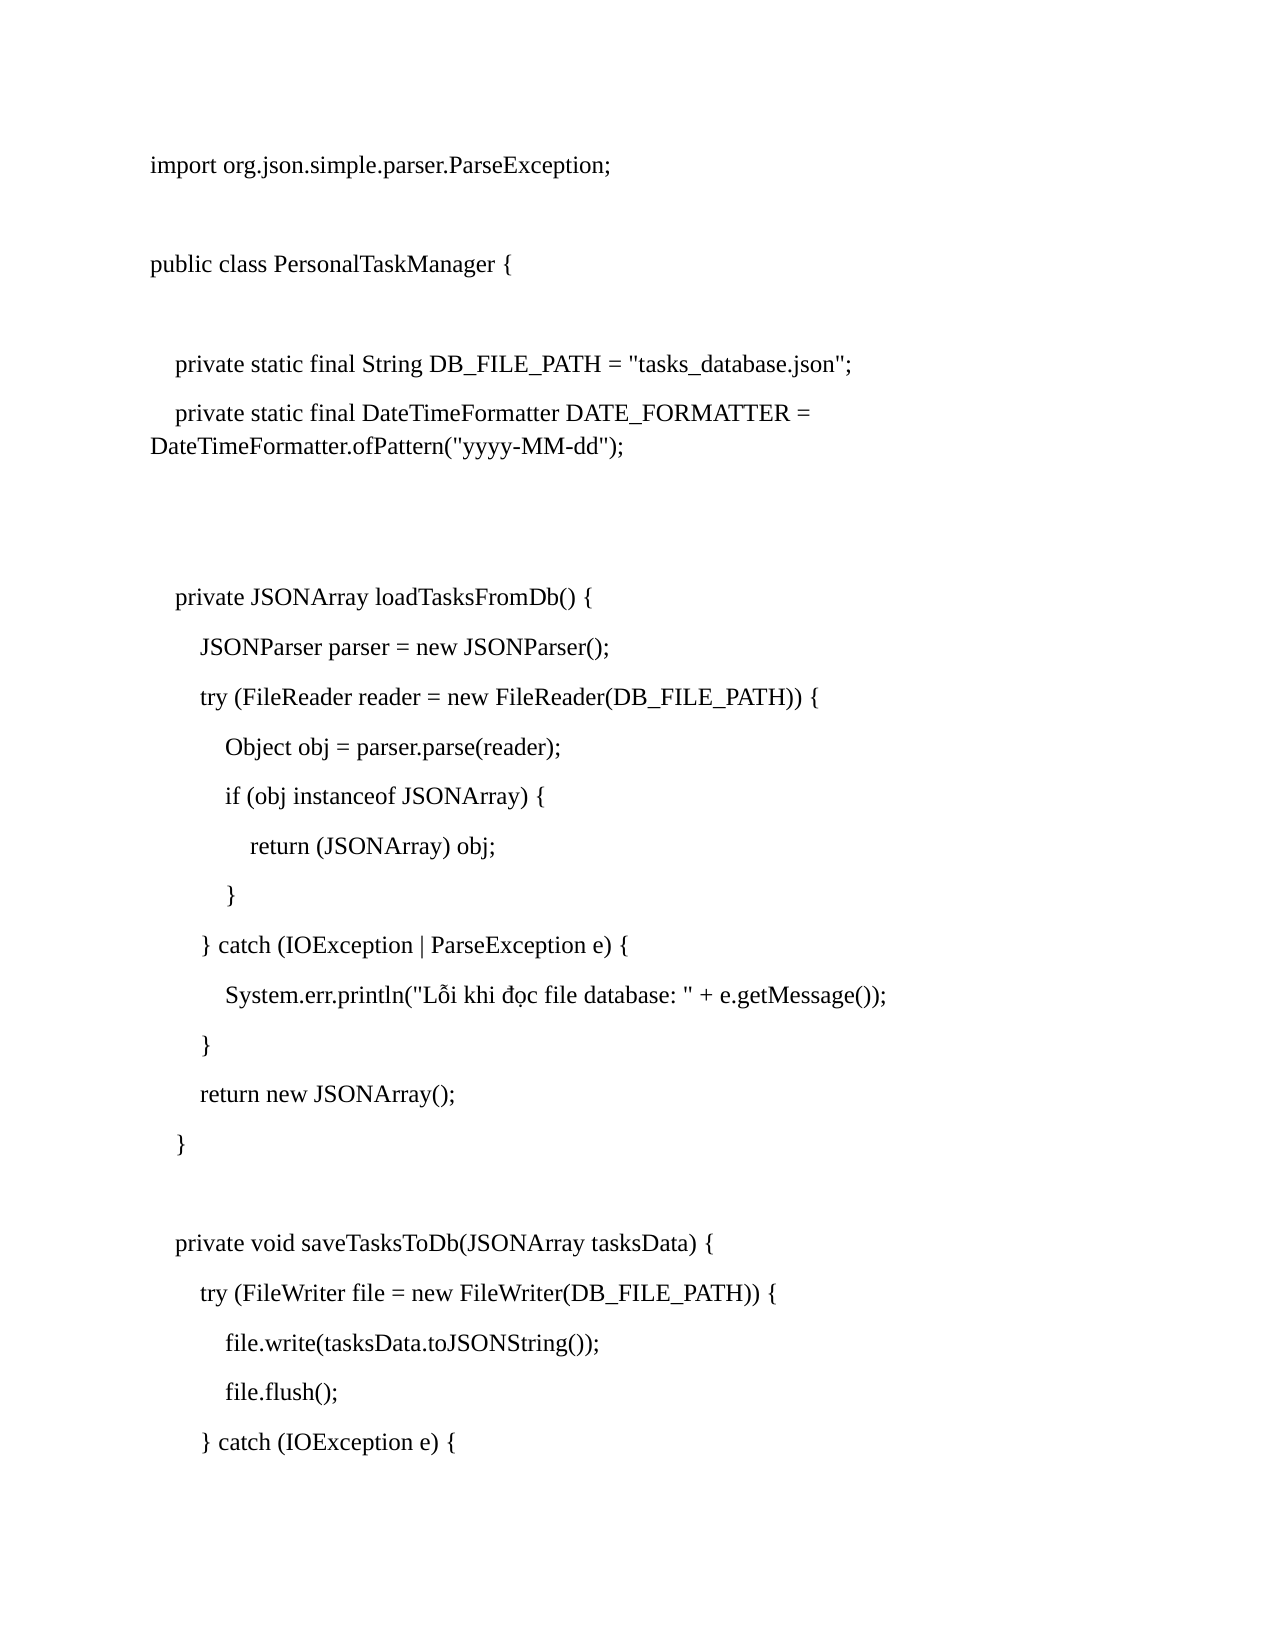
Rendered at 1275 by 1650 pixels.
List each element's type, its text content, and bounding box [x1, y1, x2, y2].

text file.write(tasksData.toJSONString()); [150, 1328, 1125, 1357]
text } catch (IOException e) { [150, 1427, 1125, 1456]
text public class PersonalTaskManager { [150, 249, 1125, 278]
text private static final DateTimeFormatter DATE_FORMATTER = DateTimeFormatter.ofPattern("yyyy-MM-dd"); [150, 398, 1125, 460]
text file.flush(); [150, 1377, 1125, 1406]
text } [150, 1129, 1125, 1158]
text JSONParser parser = new JSONParser(); [150, 632, 1125, 661]
text private JSONArray loadTasksFromDb() { [150, 582, 1125, 611]
text try (FileWriter file = new FileWriter(DB_FILE_PATH)) { [150, 1278, 1125, 1307]
text try (FileReader reader = new FileReader(DB_FILE_PATH)) { [150, 682, 1125, 711]
text import org.json.simple.parser.ParseException; [150, 150, 1125, 179]
text return (JSONArray) obj; [150, 831, 1125, 860]
text private static final String DB_FILE_PATH = "tasks_database.json"; [150, 349, 1125, 377]
text System.err.println("Lỗi khi đọc file database: " + e.getMessage()); [150, 980, 1125, 1009]
text } catch (IOException | ParseException e) { [150, 930, 1125, 959]
text return new JSONArray(); [150, 1079, 1125, 1108]
text Object obj = parser.parse(reader); [150, 732, 1125, 760]
text private void saveTasksToDb(JSONArray tasksData) { [150, 1228, 1125, 1257]
text } [150, 1030, 1125, 1058]
text if (obj instanceof JSONArray) { [150, 781, 1125, 810]
text } [150, 881, 1125, 909]
